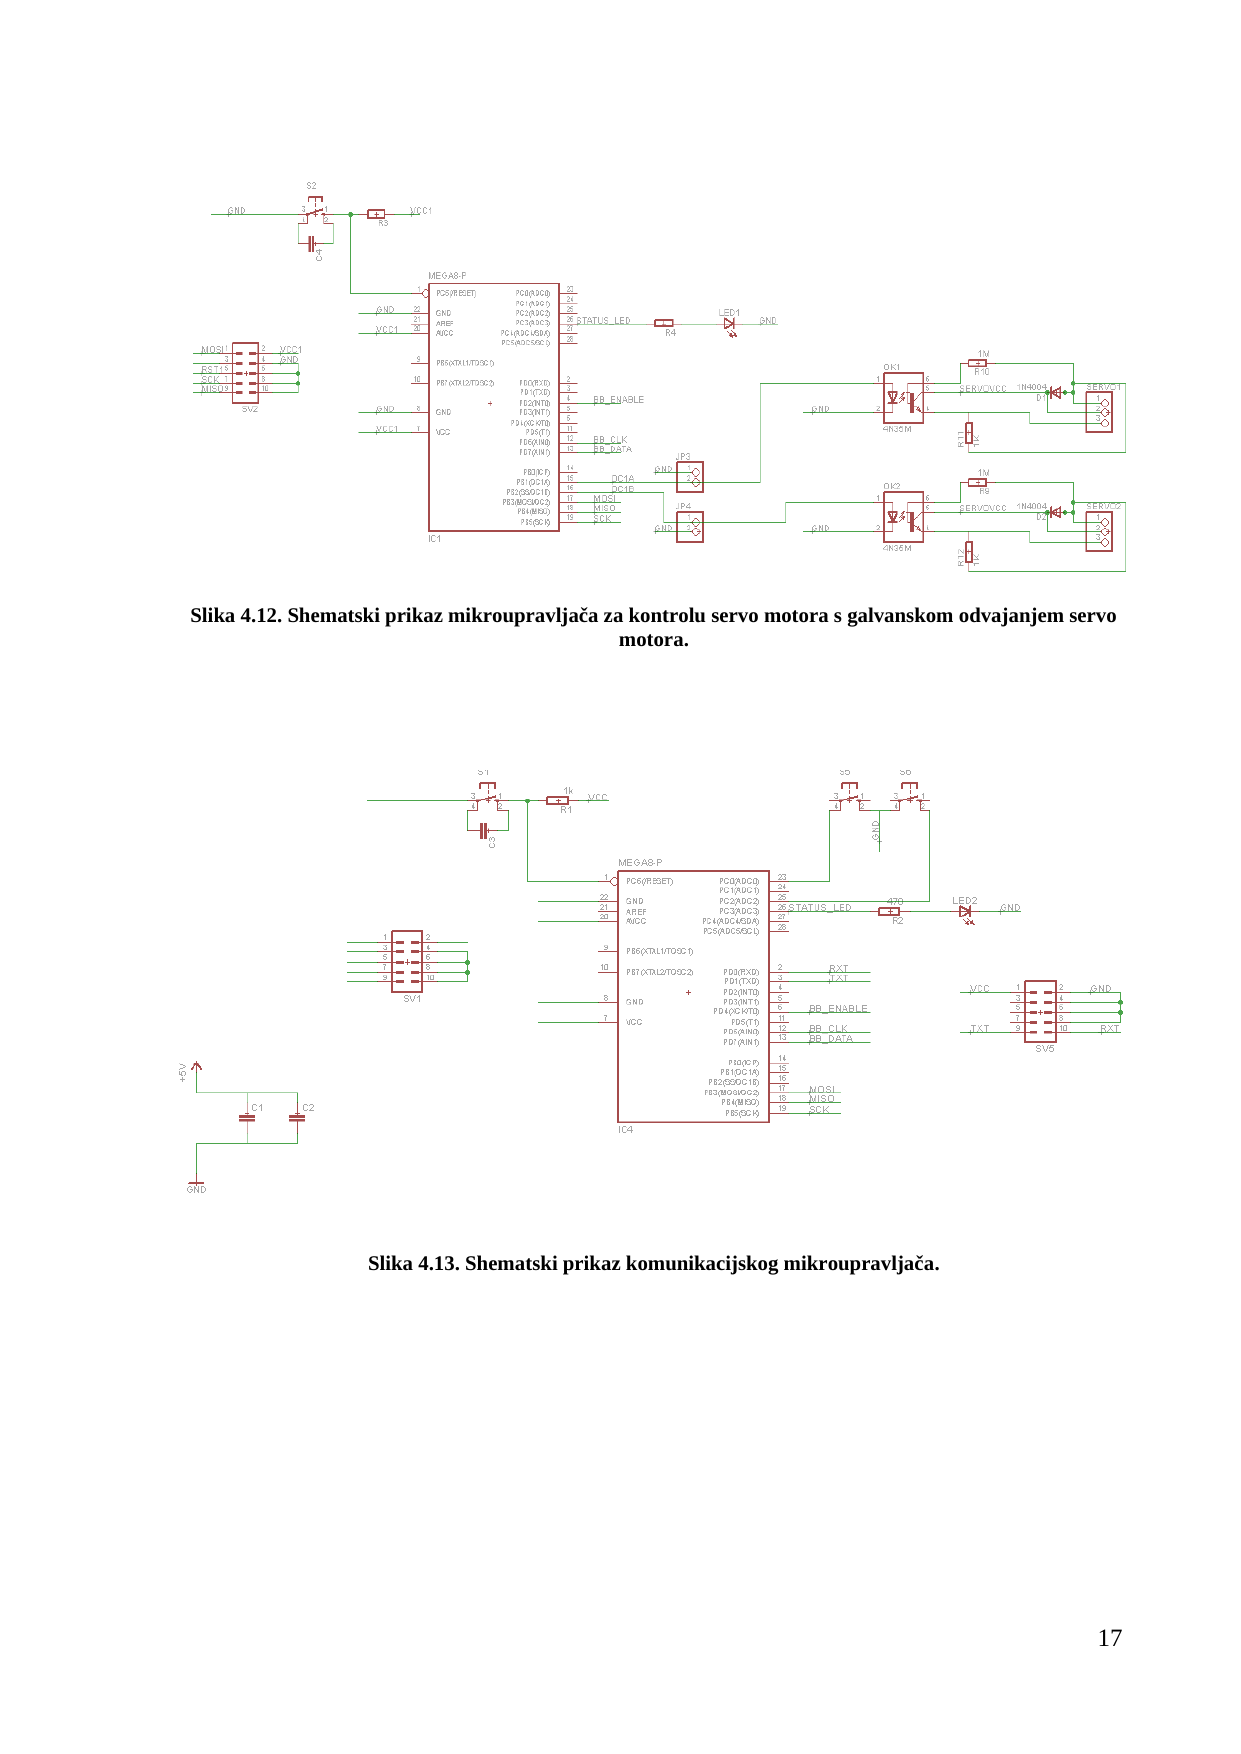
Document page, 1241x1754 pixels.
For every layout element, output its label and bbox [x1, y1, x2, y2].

picture [166, 770, 1141, 1239]
picture [166, 160, 1141, 591]
